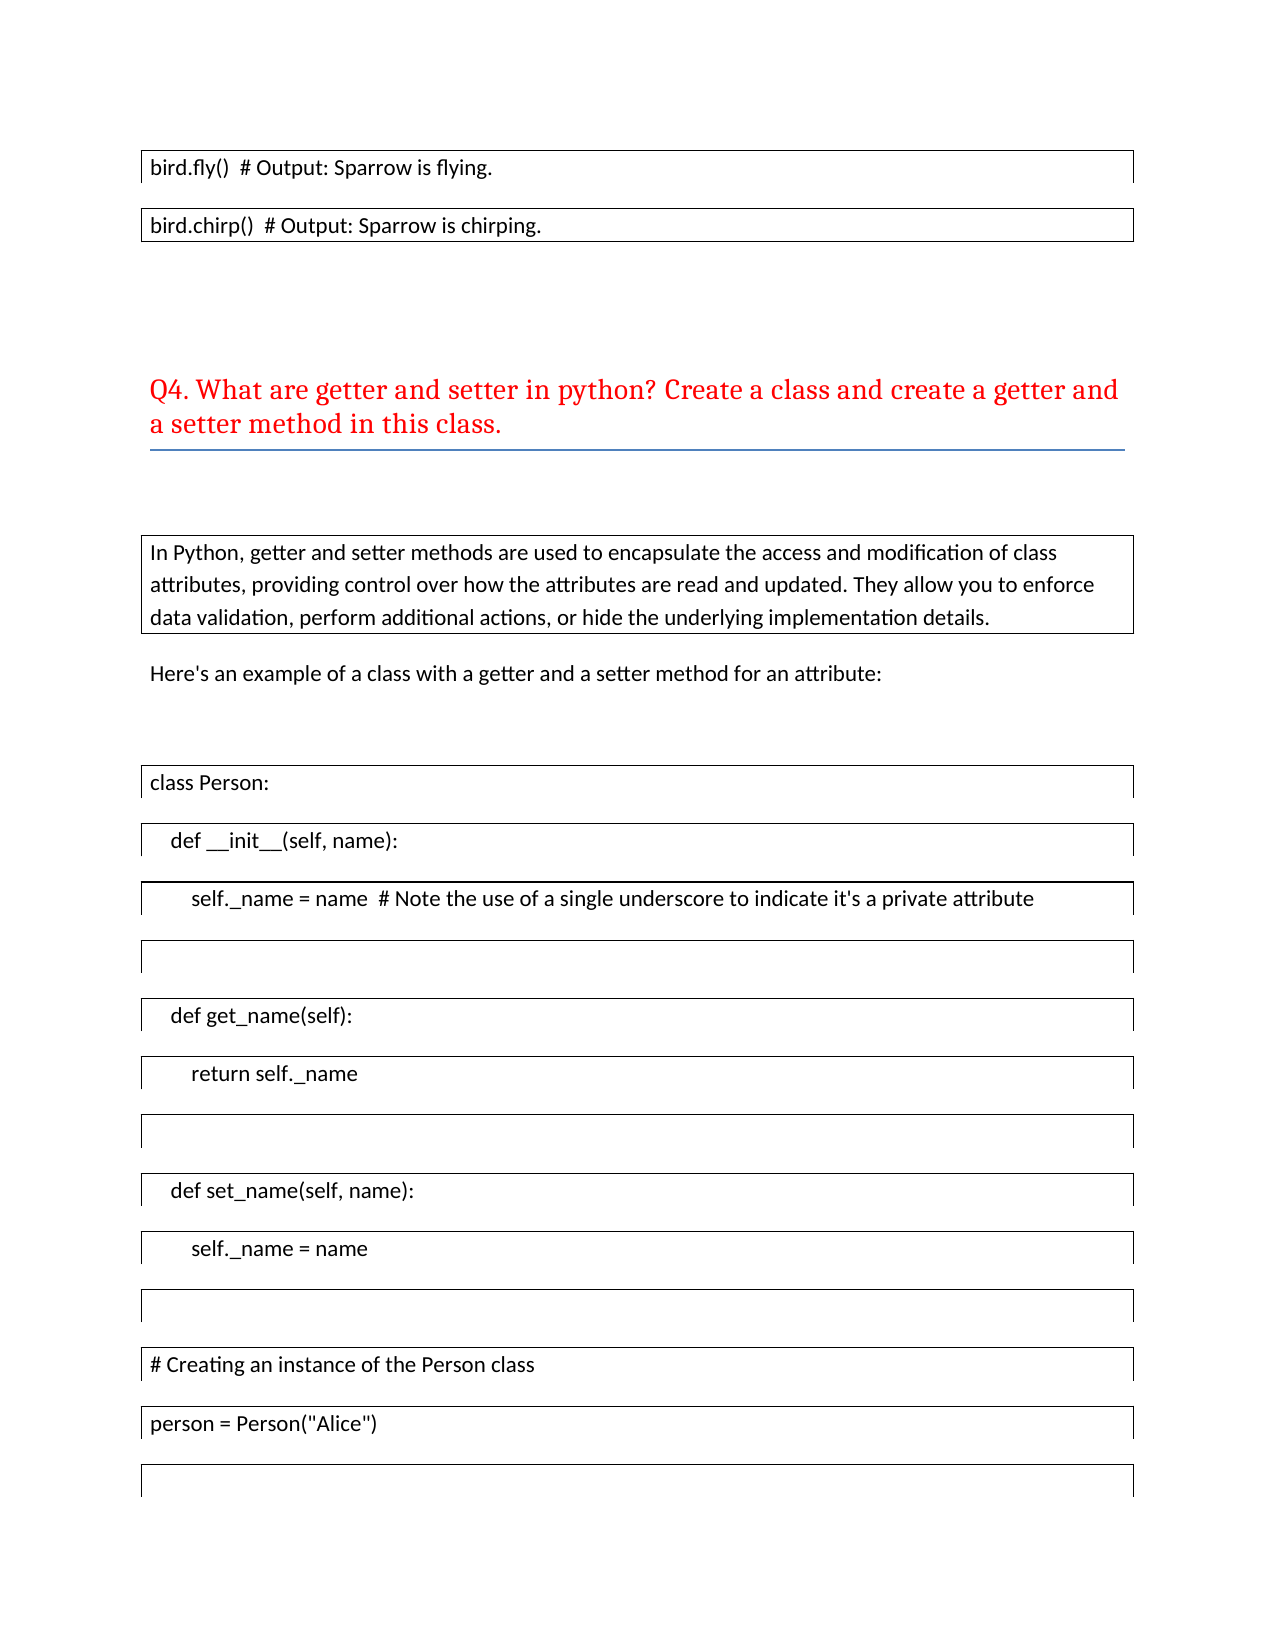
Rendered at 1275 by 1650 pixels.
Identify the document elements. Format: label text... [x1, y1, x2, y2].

text person = Person("Alice") [142, 1407, 1133, 1439]
text def get_name(self): [142, 999, 1133, 1031]
text def __init__(self, name): [142, 824, 1133, 856]
text bird.fly() # Output: Sparrow is flying. [142, 151, 1133, 183]
text self._name = name # Note the use of a single underscore to indicate it's a private attribute [142, 883, 1133, 915]
text bird.chirp() # Output: Sparrow is chirping. [142, 209, 1133, 241]
text def set_name(self, name): [142, 1174, 1133, 1206]
text class Person: [142, 766, 1133, 798]
text return self._name [142, 1057, 1133, 1089]
text # Creating an instance of the Person class [142, 1348, 1133, 1381]
text In Python, getter and setter methods are used to encapsulate the access and modification of class attributes, providing control over how the attributes are read and updated. They allow you to enforce data validation, perform additional actions, or hide the underlying implementation details. [142, 536, 1133, 633]
text self._name = name [142, 1232, 1133, 1264]
text Here's an example of a class with a getter and a setter method for an attribute: [150, 659, 1125, 687]
title Q4. What are getter and setter in python? Create a class and create a getter and a setter method in this class. [150, 373, 1125, 449]
